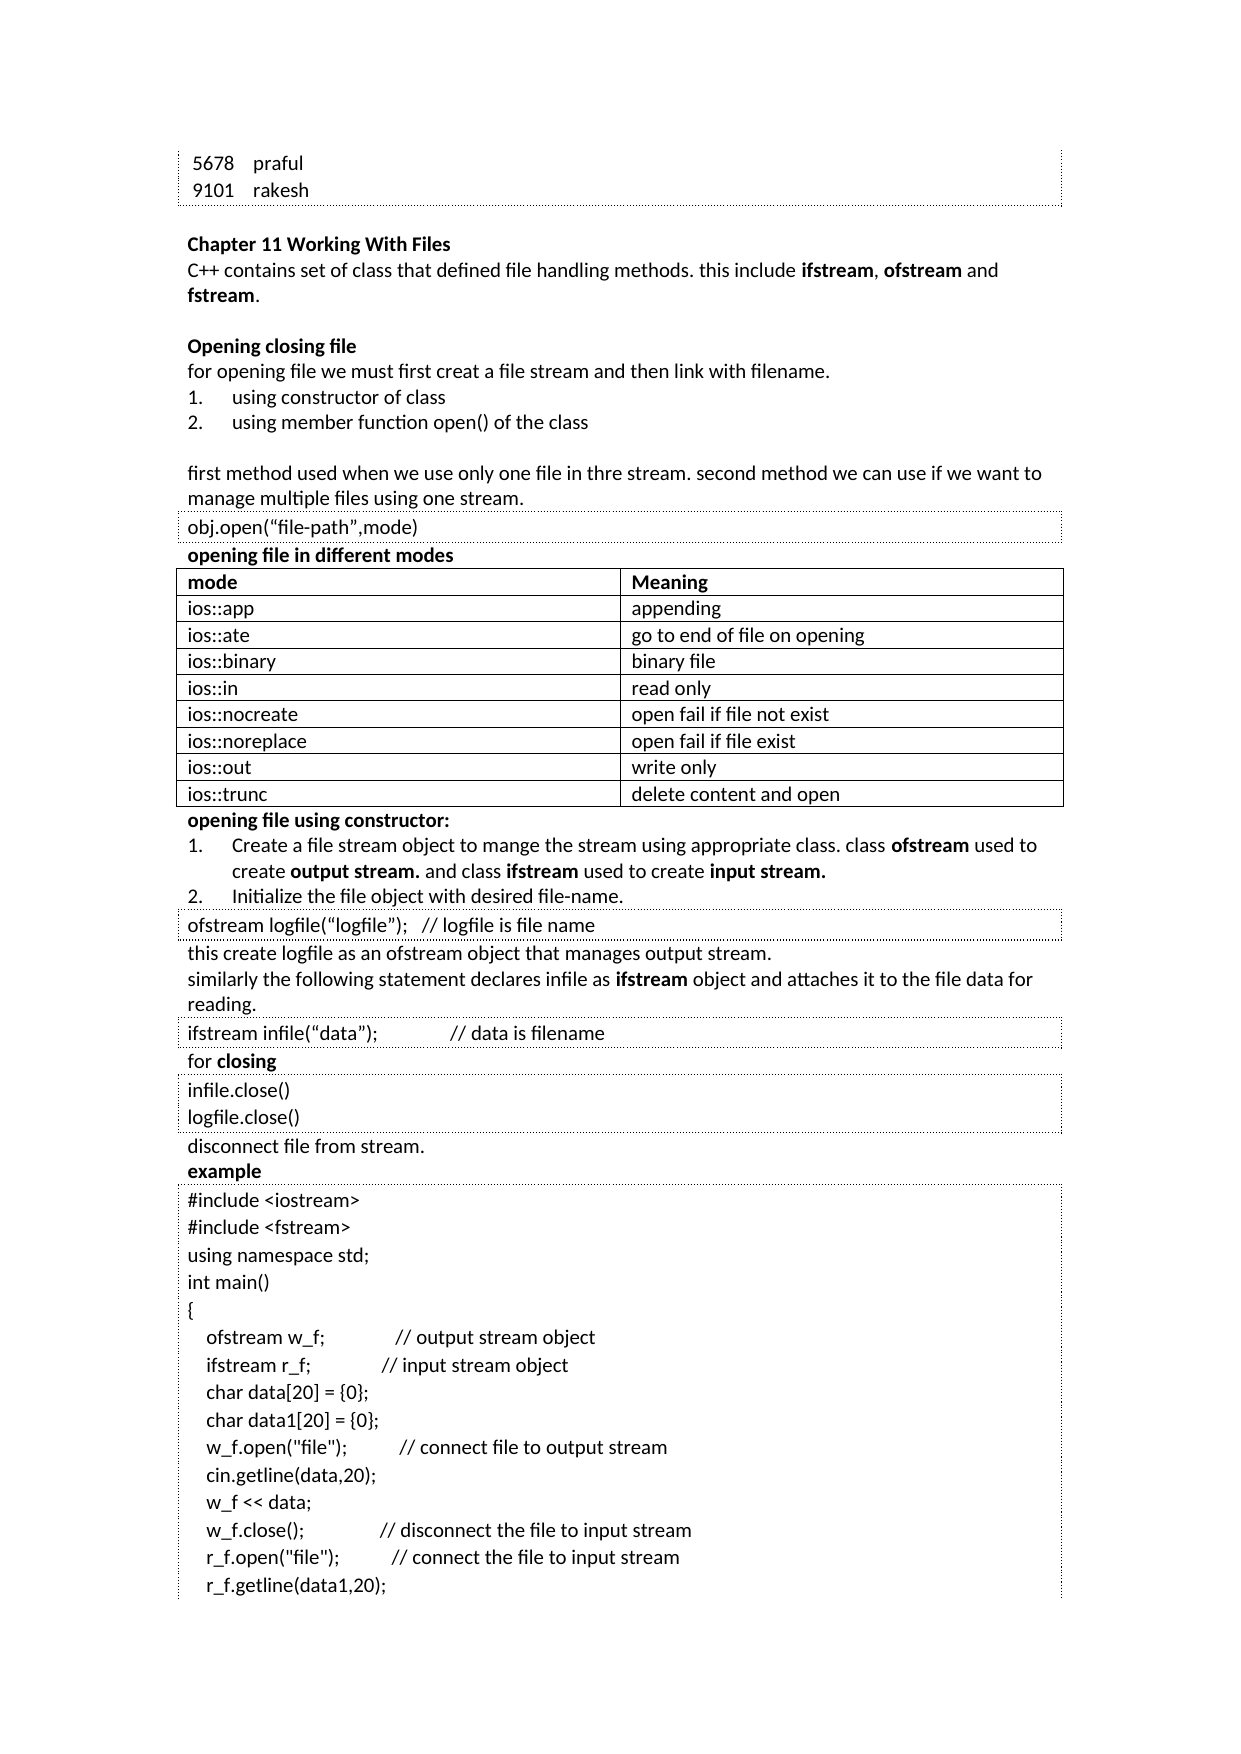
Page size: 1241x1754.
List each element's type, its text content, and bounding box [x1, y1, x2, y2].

text using namespace std; [178, 1242, 1062, 1269]
list logfile.close() [178, 1104, 1062, 1133]
table_cell binary file [621, 649, 1063, 674]
text { [178, 1297, 1062, 1324]
list opening file in different modes [187, 543, 1053, 568]
table_cell ios::binary [177, 649, 620, 674]
text w_f << data; [178, 1489, 1062, 1517]
table_header Meaning [621, 569, 1063, 594]
text #include <iostream> [178, 1184, 1062, 1214]
list ofstream logfile(“logfile”); // logfile is file name [178, 909, 1062, 941]
table_cell delete content and open [621, 781, 1063, 806]
table_cell go to end of file on opening [621, 622, 1063, 647]
list using constructor of class [187, 384, 1053, 409]
list similarly the following statement declares infile as ifstream object and attaches it to the file data for reading. [187, 966, 1053, 1017]
list C++ contains set of class that defined file handling methods. this include ifstream, ofstream and fstream. [187, 257, 1053, 308]
text w_f.open("file"); // connect file to output stream [178, 1434, 1062, 1462]
list Create a file stream object to mange the stream using appropriate class. class ofstream used to create output stream. and class ifstream used to create input stream. [187, 833, 1053, 883]
text ifstream r_f; // input stream object [178, 1352, 1062, 1379]
table_cell open fail if file not exist [621, 701, 1063, 727]
list Initialize the file object with desired file-name. [187, 883, 1053, 909]
list this create logfile as an ofstream object that manages output stream. [187, 941, 1053, 966]
text cin.getline(data,20); [178, 1462, 1062, 1489]
table_cell ios::trunc [177, 781, 620, 806]
list disconnect file from stream. [187, 1133, 1053, 1158]
list Opening closing file [187, 333, 1053, 358]
text char data1[20] = {0}; [178, 1407, 1062, 1434]
text r_f.getline(data1,20); [178, 1572, 1062, 1599]
list infile.close() [178, 1074, 1062, 1104]
table_cell ios::app [177, 596, 620, 621]
table_cell ios::ate [177, 622, 620, 647]
list using member function open() of the class [187, 409, 1053, 435]
table_cell open fail if file exist [621, 728, 1063, 753]
table_cell ios::noreplace [177, 728, 620, 753]
list for closing [187, 1048, 1053, 1074]
table_cell appending [621, 596, 1063, 621]
list opening file using constructor: [187, 807, 1053, 833]
list Chapter 11 Working With Files [187, 231, 1053, 257]
table_header mode [177, 569, 620, 594]
text int main() [178, 1269, 1062, 1297]
list for opening file we must first creat a file stream and then link with filename. [187, 358, 1053, 384]
table_cell read only [621, 675, 1063, 700]
text w_f.close(); // disconnect the file to input stream [178, 1517, 1062, 1544]
list 9101 rakesh [178, 177, 1062, 206]
table_cell write only [621, 754, 1063, 780]
text ofstream w_f; // output stream object [178, 1324, 1062, 1352]
table_cell ios::out [177, 754, 620, 780]
table_cell ios::in [177, 675, 620, 700]
text char data[20] = {0}; [178, 1379, 1062, 1407]
list obj.open(“file-path”,mode) [178, 511, 1062, 543]
list example [187, 1158, 1053, 1184]
list ifstream infile(“data”); // data is filename [178, 1017, 1062, 1048]
list 5678 praful [178, 150, 1062, 177]
list first method used when we use only one file in thre stream. second method we can use if we want to manage multiple files using one stream. [187, 460, 1053, 511]
table_cell ios::nocreate [177, 701, 620, 727]
text #include <fstream> [178, 1214, 1062, 1242]
text r_f.open("file"); // connect the file to input stream [178, 1544, 1062, 1572]
